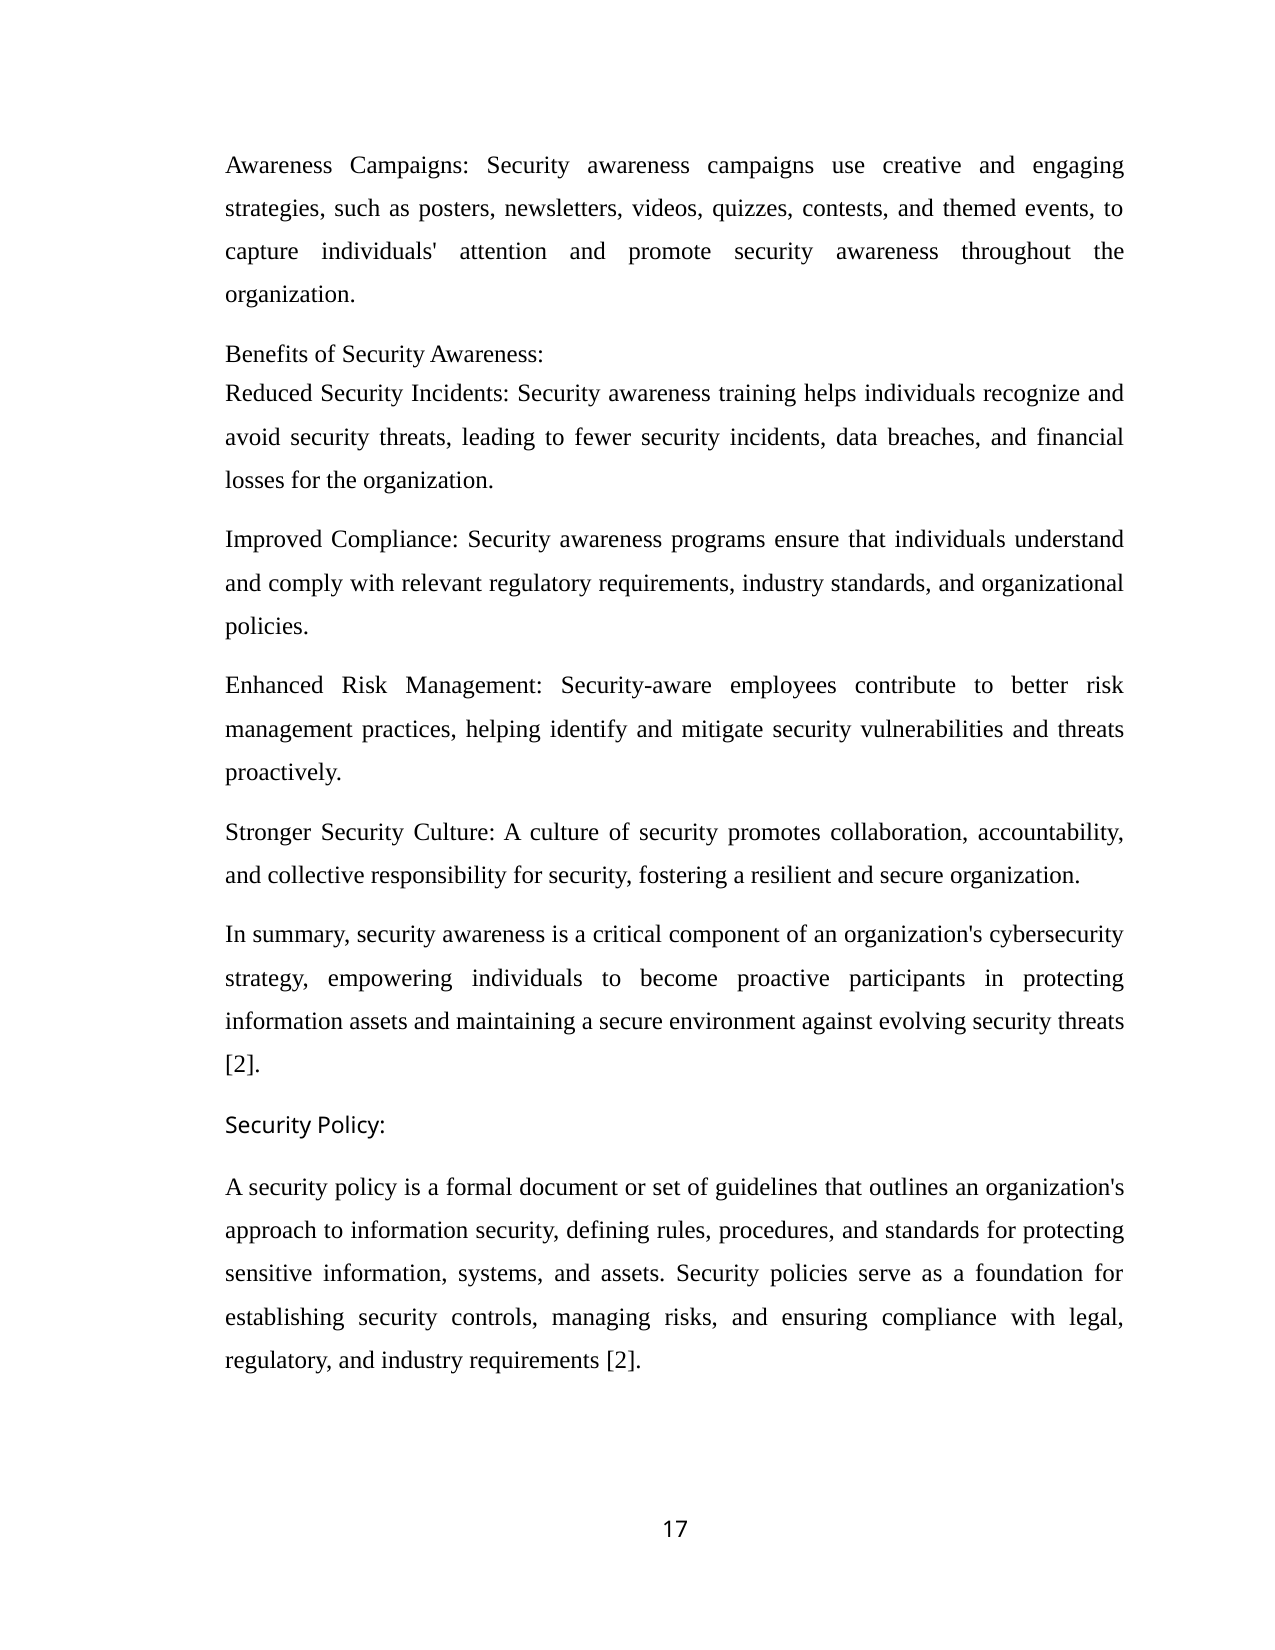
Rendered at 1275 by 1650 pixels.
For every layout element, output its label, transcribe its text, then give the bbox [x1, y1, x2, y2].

text In summary, security awareness is a critical component of an organization's cybersecurity strategy, empowering individuals to become proactive participants in protecting information assets and maintaining a secure environment against evolving security threats. [225, 919, 1125, 1078]
text A security policy is a formal document or set of guidelines that outlines an organization's approach to information security, defining rules, procedures, and standards for protecting sensitive information, systems, and assets. Security policies serve as a foundation for establishing security controls, managing risks, and ensuring compliance with legal, regulatory, and industry requirements. [225, 1172, 1125, 1373]
text Improved Compliance: Security awareness programs ensure that individuals understand and comply with relevant regulatory requirements, industry standards, and organizational policies. [225, 524, 1125, 639]
text Security Policy: [225, 1109, 1125, 1140]
subtitle Benefits of Security Awareness: [225, 339, 1125, 368]
text Awareness Campaigns: Security awareness campaigns use creative and engaging strategies, such as posters, newsletters, videos, quizzes, contests, and themed events, to capture individuals' attention and promote security awareness throughout the organization. [225, 150, 1125, 308]
text Reduced Security Incidents: Security awareness training helps individuals recognize and avoid security threats, leading to fewer security incidents, data breaches, and financial losses for the organization. [225, 378, 1125, 493]
text Stronger Security Culture: A culture of security promotes collaboration, accountability, and collective responsibility for security, fostering a resilient and secure organization. [225, 817, 1125, 888]
text Enhanced Risk Management: Security-aware employees contribute to better risk management practices, helping identify and mitigate security vulnerabilities and threats proactively. [225, 671, 1125, 786]
